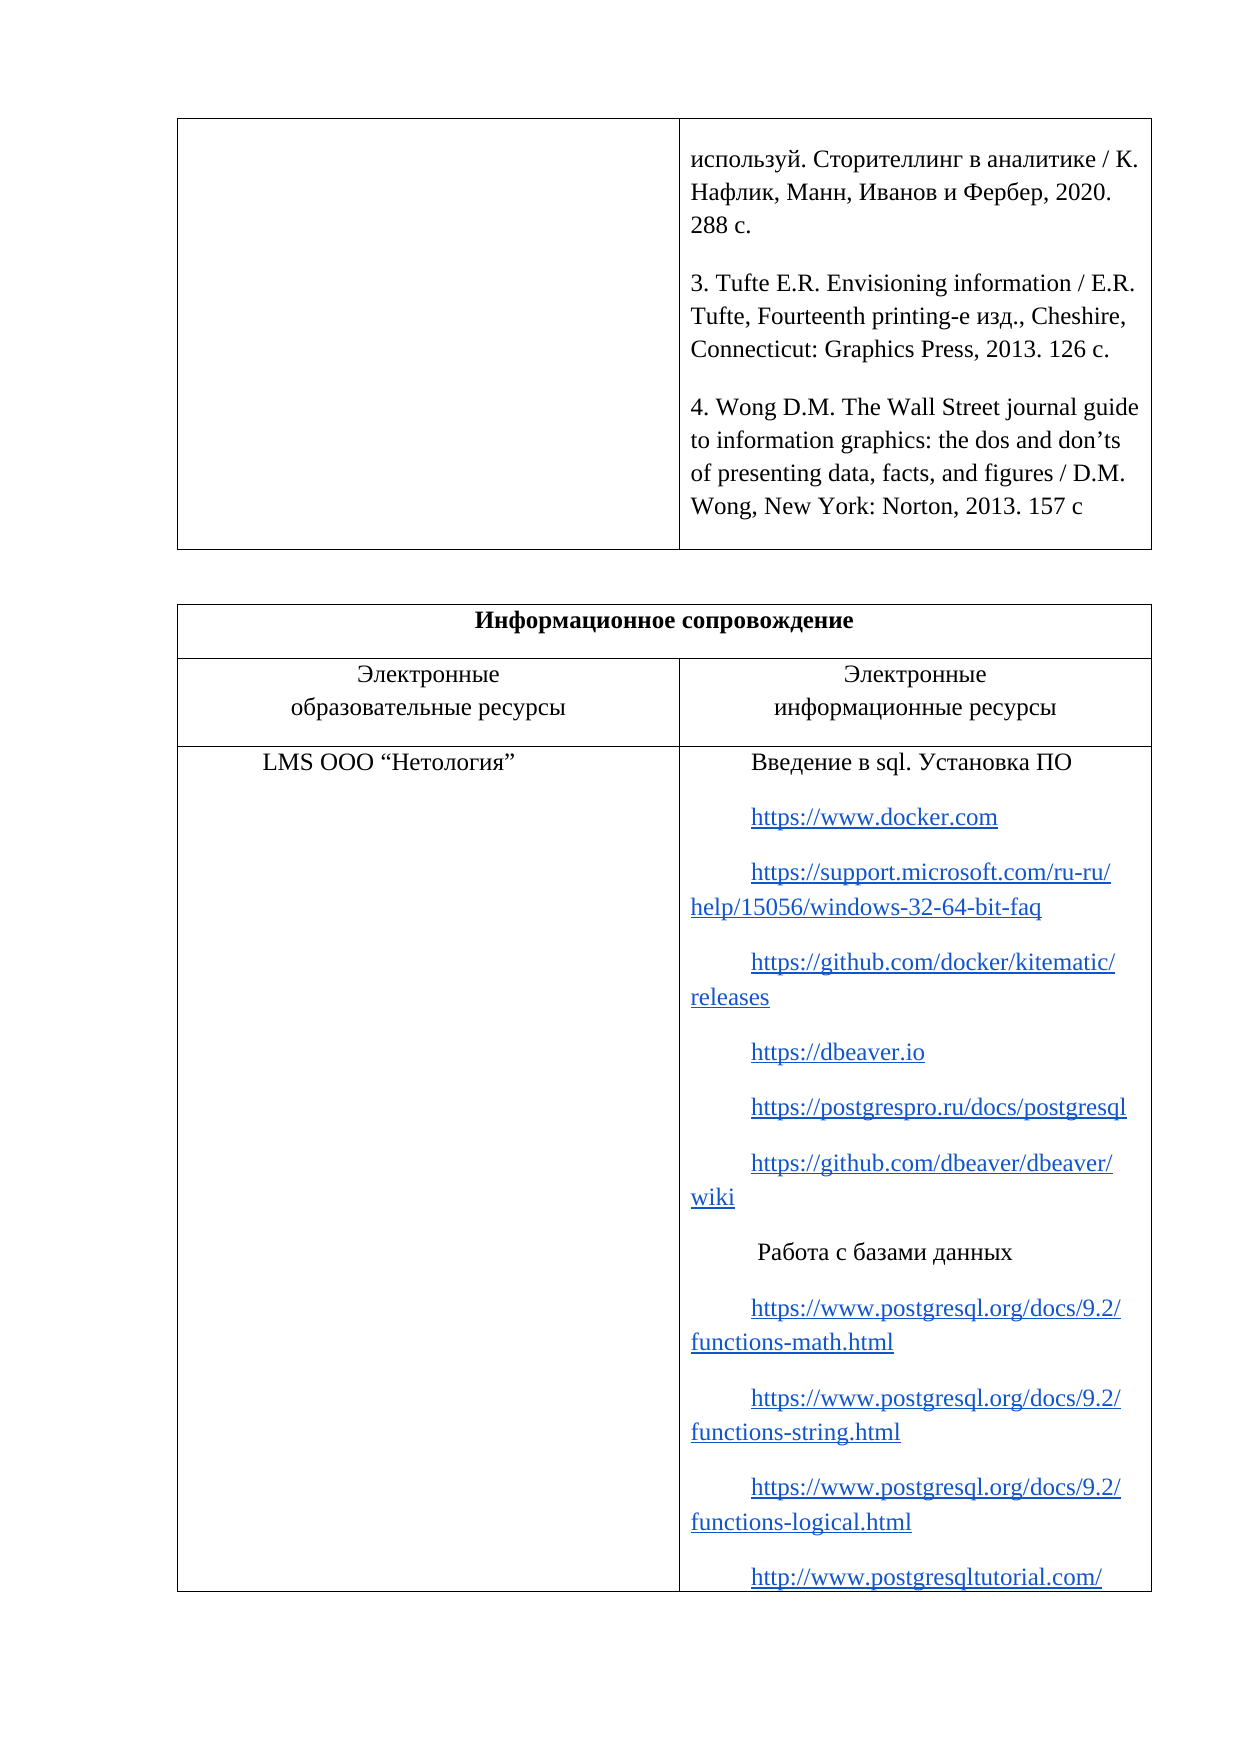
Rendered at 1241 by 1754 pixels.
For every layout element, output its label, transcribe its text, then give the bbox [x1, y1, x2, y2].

table_header Информационное сопровождение [178, 605, 1151, 658]
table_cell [680, 747, 1151, 1591]
table_cell Электронные информационные ресурсы [680, 659, 1151, 746]
table_cell LMS ООО “Нетология” [178, 747, 679, 1591]
table_cell Электронные образовательные ресурсы [178, 659, 679, 746]
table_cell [680, 119, 1151, 549]
